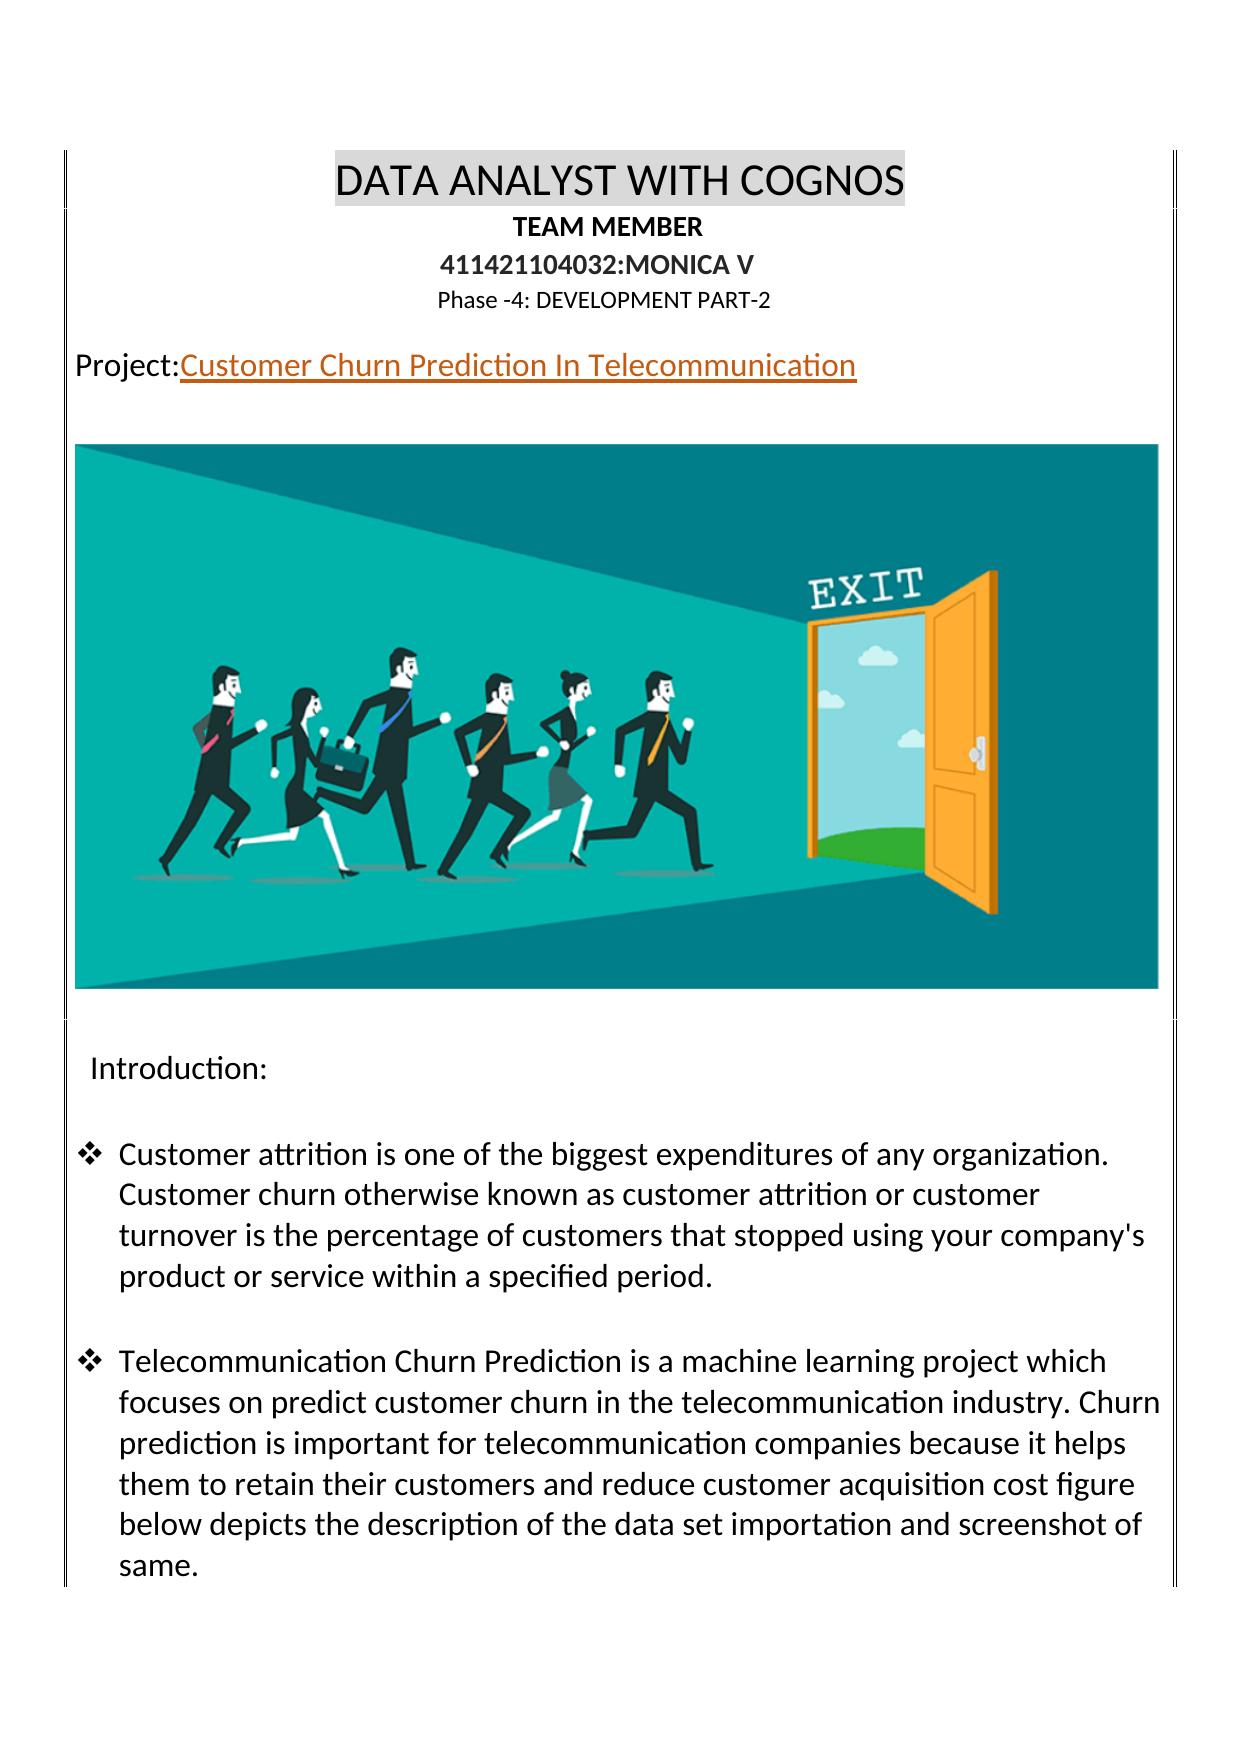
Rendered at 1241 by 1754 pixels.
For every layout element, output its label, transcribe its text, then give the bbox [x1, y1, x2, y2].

list Telecommunication Churn Prediction is a machine learning project which focuses on predict customer churn in the telecommunication industry. Churn prediction is important for telecommunication companies because it helps them to retain their customers and reduce customer acquisition cost figure below depicts the description of the data set importation and screenshot of same. [67, 1341, 1173, 1587]
text Phase -4: DEVELOPMENT PART-2 [67, 284, 1173, 316]
picture [75, 441, 1166, 990]
text Project:Customer Churn Prediction In Telecommunication [67, 344, 1173, 387]
text TEAM MEMBER [67, 208, 1173, 246]
list Customer attrition is one of the biggest expenditures of any organization. Customer churn otherwise known as customer attrition or customer turnover is the percentage of customers that stopped using your company's product or service within a specified period. [67, 1133, 1173, 1298]
text DATA ANALYST WITH COGNOS [67, 150, 1173, 208]
text 411421104032:MONICA V [67, 246, 1173, 284]
text Introduction: [67, 1047, 1173, 1090]
